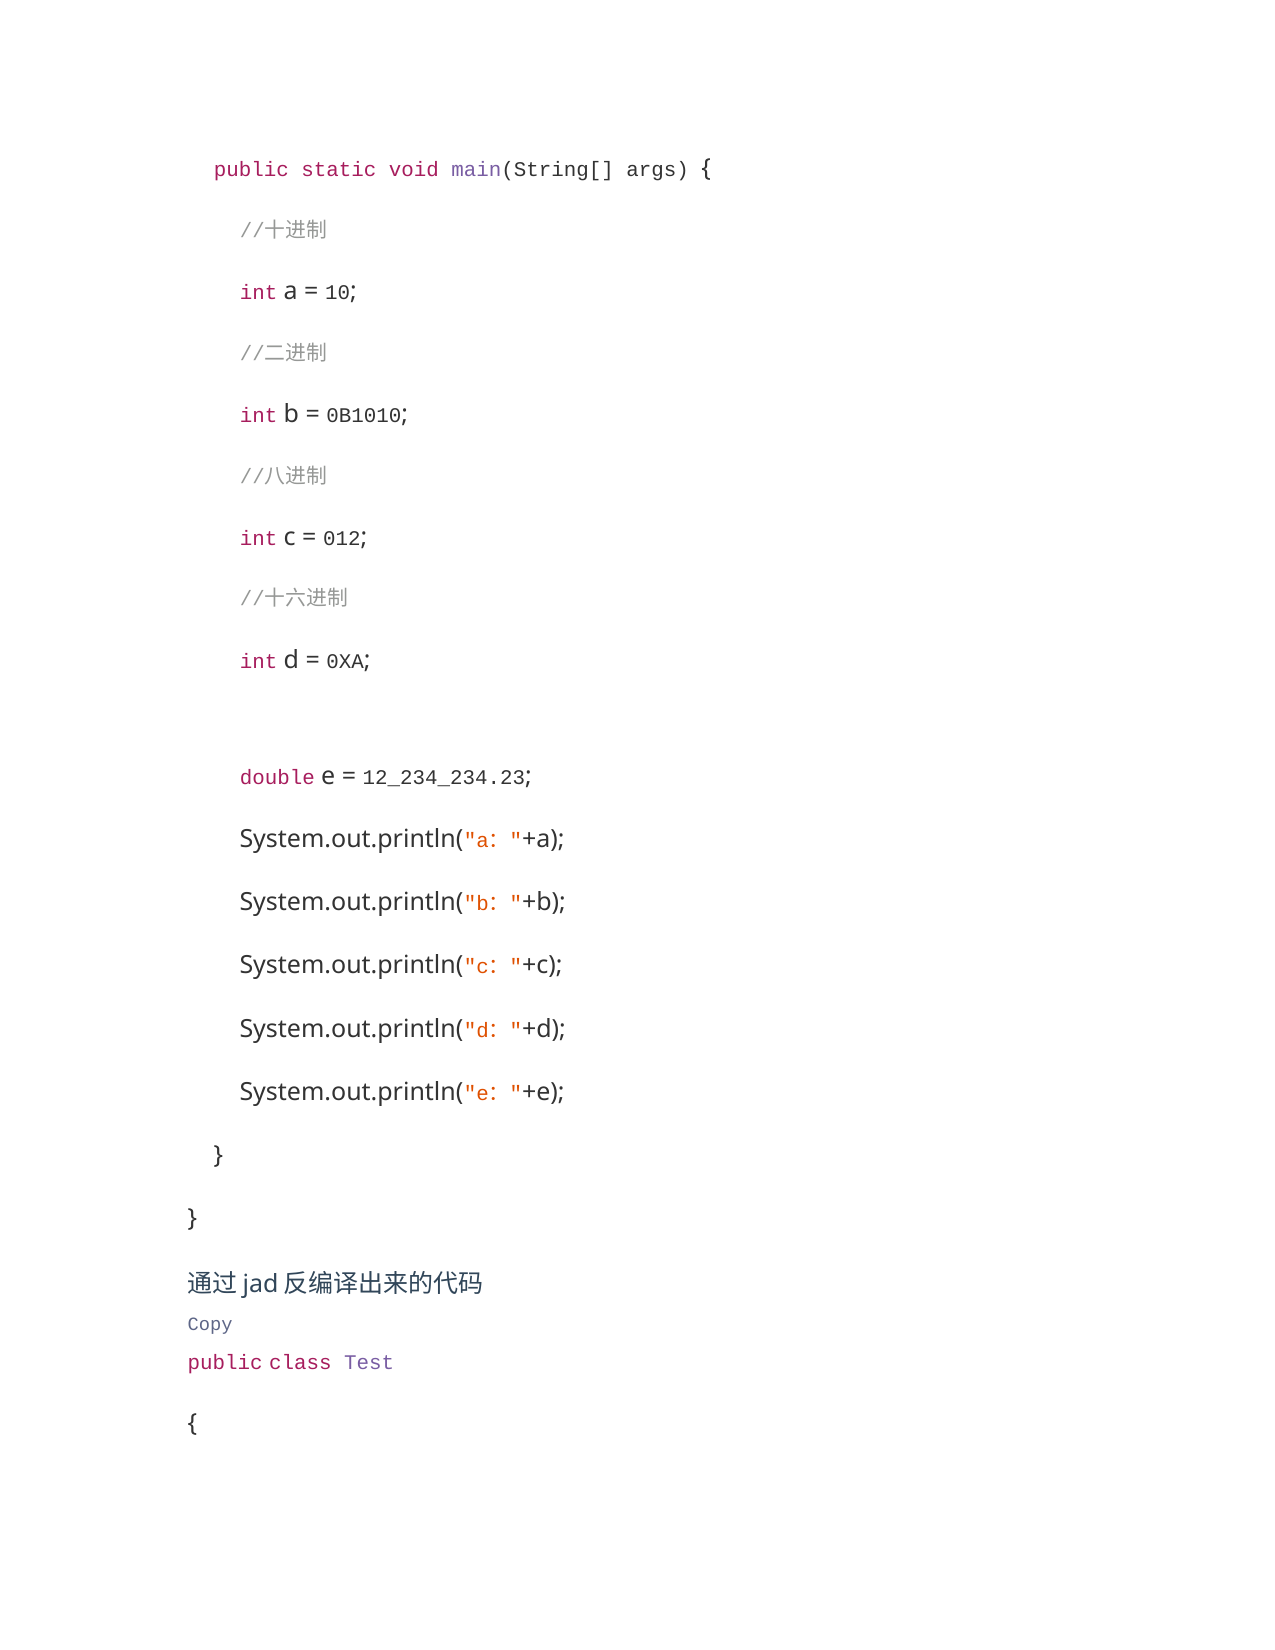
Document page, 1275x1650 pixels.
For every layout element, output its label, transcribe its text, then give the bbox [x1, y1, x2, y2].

text System.out.println("e："+e); [187, 1073, 1087, 1107]
text System.out.println("c："+c); [187, 947, 1087, 981]
text System.out.println("b："+b); [187, 884, 1087, 918]
text int a = 10; [187, 273, 1087, 307]
text //十六进制 [187, 582, 1087, 612]
text //十进制 [187, 213, 1087, 244]
text public static void main(String[] args) { [187, 150, 1087, 184]
text { [187, 1405, 1087, 1439]
text 通过jad反编译出来的代码 [187, 1263, 1087, 1299]
text int c = 012; [187, 518, 1087, 552]
text System.out.println("a："+a); [187, 821, 1087, 854]
text public class Test [187, 1352, 1087, 1376]
text int b = 0B1010; [187, 396, 1087, 430]
text double e = 12_234_234.23; [187, 757, 1087, 791]
text int d = 0XA; [187, 641, 1087, 675]
text //八进制 [187, 459, 1087, 489]
text Copy [187, 1315, 1087, 1336]
text System.out.println("d："+d); [187, 1010, 1087, 1044]
text } [187, 1137, 1087, 1171]
text } [187, 1200, 1087, 1234]
text //二进制 [187, 336, 1087, 366]
